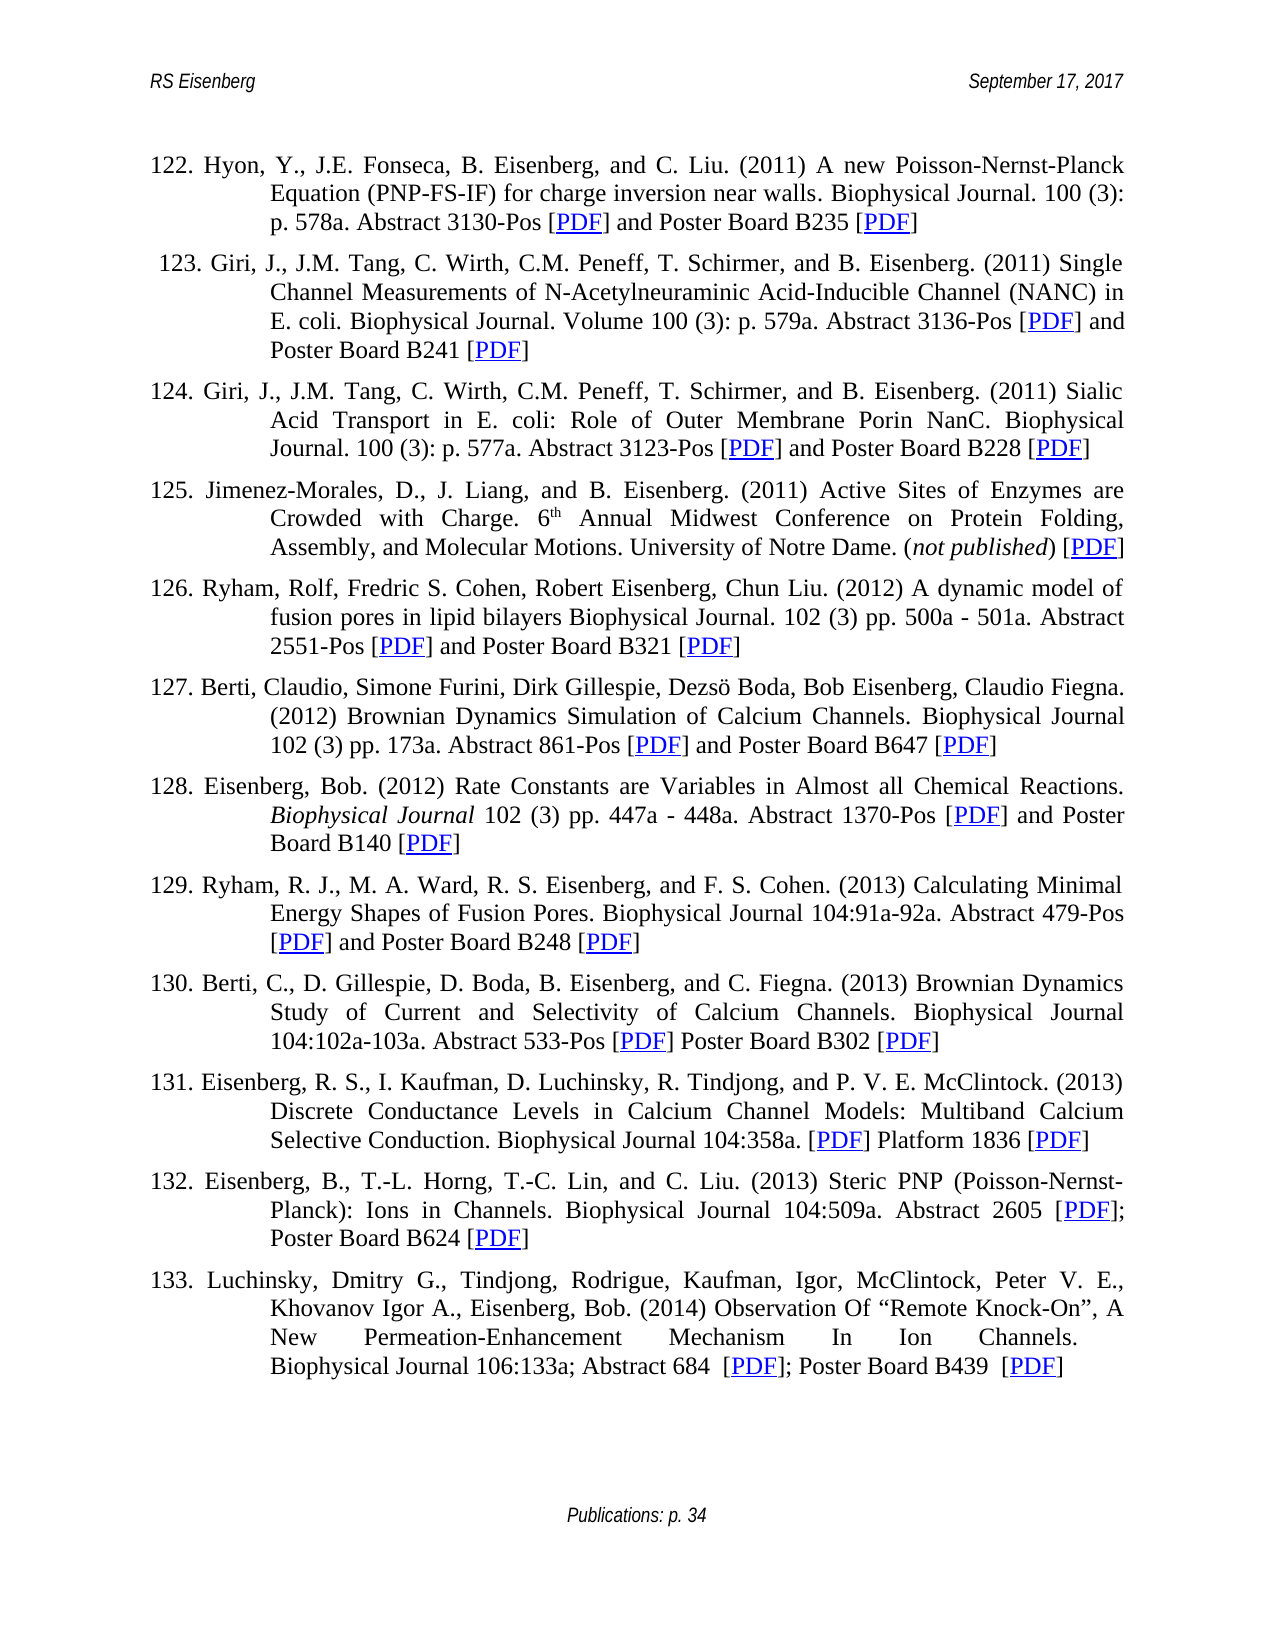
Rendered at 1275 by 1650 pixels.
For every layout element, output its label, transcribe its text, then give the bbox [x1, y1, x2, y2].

text 131. Eisenberg, R. S., I. Kaufman, D. Luchinsky, R. Tindjong, and P. V. E. McClintock. (2013) Discrete Conductance Levels in Calcium Channel Models: Multiband Calcium Selective Conduction. Biophysical Journal 104:358a. [PDF] Platform 1836 [PDF] [150, 1067, 1125, 1153]
text 124. Giri, J., J.M. Tang, C. Wirth, C.M. Peneff, T. Schirmer, and B. Eisenberg. (2011) Sialic Acid Transport in E. coli: Role of Outer Membrane Porin NanC. Biophysical Journal. 100 (3): p. 577a. Abstract 3123-Pos [PDF] and Poster Board B228 [PDF] [150, 376, 1125, 462]
text 123. Giri, J., J.M. Tang, C. Wirth, C.M. Peneff, T. Schirmer, and B. Eisenberg. (2011) Single Channel Measurements of N-Acetylneuraminic Acid-Inducible Channel (NANC) in E. coli. Biophysical Journal. Volume 100 (3): p. 579a. Abstract 3136-Pos [PDF] and Poster Board B241 [PDF] [150, 248, 1125, 363]
text 129. Ryham, R. J., M. A. Ward, R. S. Eisenberg, and F. S. Cohen. (2013) Calculating Minimal Energy Shapes of Fusion Pores. Biophysical Journal 104:91a-92a. Abstract 479-Pos [PDF] and Poster Board B248 [PDF] [150, 870, 1125, 956]
text 128. Eisenberg, Bob. (2012) Rate Constants are Variables in Almost all Chemical Reactions. Biophysical Journal 102 (3) pp. 447a - 448a. Abstract 1370-Pos [PDF] and Poster Board B140 [PDF] [150, 771, 1125, 857]
text 125. Jimenez-Morales, D., J. Liang, and B. Eisenberg. (2011) Active Sites of Enzymes are Crowded with Charge. 6th Annual Midwest Conference on Protein Folding, Assembly, and Molecular Motions. University of Notre Dame. (not published) [PDF] [150, 475, 1125, 561]
text 122. Hyon, Y., J.E. Fonseca, B. Eisenberg, and C. Liu. (2011) A new Poisson-Nernst-Planck Equation (PNP-FS-IF) for charge inversion near walls. Biophysical Journal. 100 (3): p. 578a. Abstract 3130-Pos [PDF] and Poster Board B235 [PDF] [150, 150, 1125, 236]
text 133. Luchinsky, Dmitry G., Tindjong, Rodrigue, Kaufman, Igor, McClintock, Peter V. E., Khovanov Igor A., Eisenberg, Bob. (2014) Observation Of “Remote Knock-On”, A New Permeation-Enhancement Mechanism In Ion Channels. Biophysical Journal 106:133a; Abstract 684 [PDF]; Poster Board B439 [PDF] [150, 1265, 1125, 1380]
text 132. Eisenberg, B., T.-L. Horng, T.-C. Lin, and C. Liu. (2013) Steric PNP (Poisson-Nernst-Planck): Ions in Channels. Biophysical Journal 104:509a. Abstract 2605 [PDF]; Poster Board B624 [PDF] [150, 1166, 1125, 1252]
text 127. Berti, Claudio, Simone Furini, Dirk Gillespie, Dezsö Boda, Bob Eisenberg, Claudio Fiegna. (2012) Brownian Dynamics Simulation of Calcium Channels. Biophysical Journal 102 (3) pp. 173a. Abstract 861-Pos [PDF] and Poster Board B647 [PDF] [150, 672, 1125, 758]
text 130. Berti, C., D. Gillespie, D. Boda, B. Eisenberg, and C. Fiegna. (2013) Brownian Dynamics Study of Current and Selectivity of Calcium Channels. Biophysical Journal 104:102a-103a. Abstract 533-Pos [PDF] Poster Board B302 [PDF] [150, 968, 1125, 1055]
text 126. Ryham, Rolf, Fredric S. Cohen, Robert Eisenberg, Chun Liu. (2012) A dynamic model of fusion pores in lipid bilayers Biophysical Journal. 102 (3) pp. 500a - 501a. Abstract 2551-Pos [PDF] and Poster Board B321 [PDF] [150, 573, 1125, 660]
